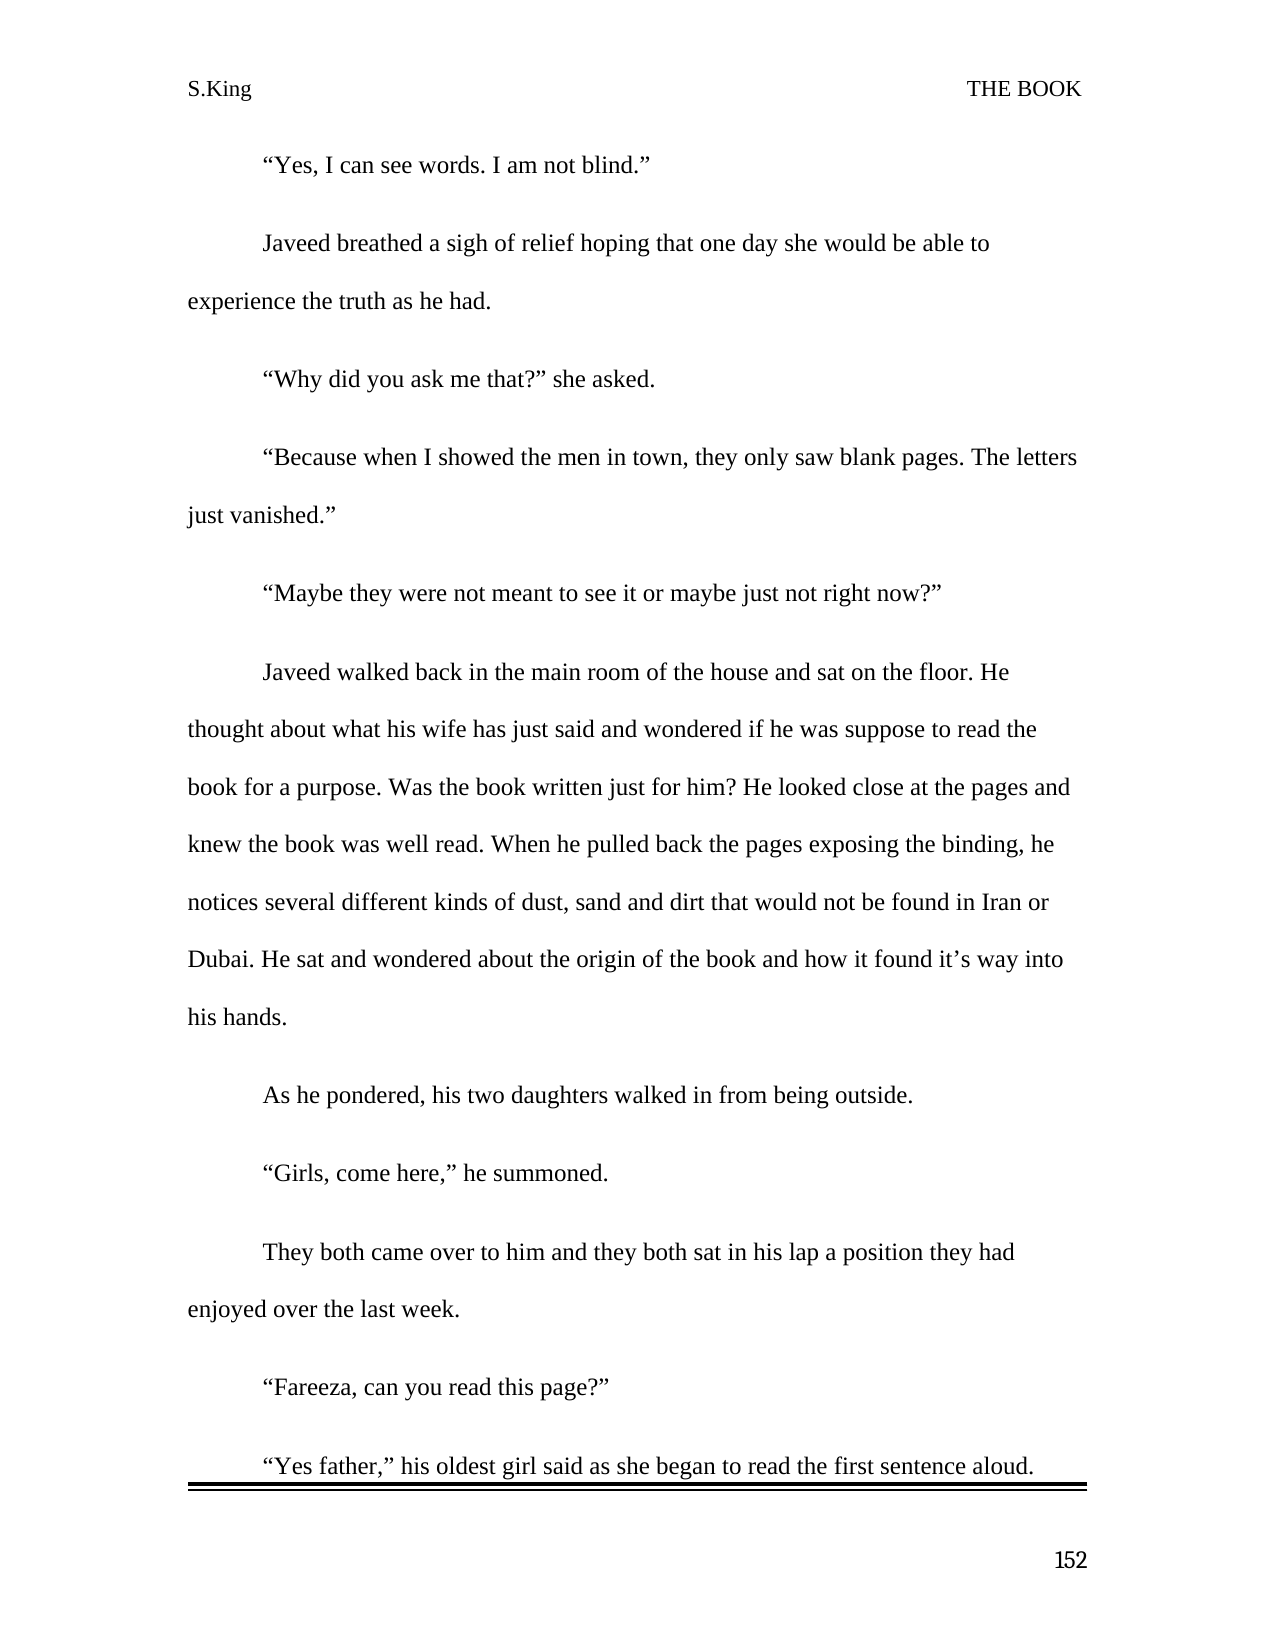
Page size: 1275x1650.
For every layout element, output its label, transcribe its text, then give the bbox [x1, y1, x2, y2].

text They both came over to him and they both sat in his lap a position they had enjoyed over the last week. [187, 1237, 1087, 1323]
text “Because when I showed the men in town, they only saw blank pages. The letters just vanished.” [187, 442, 1087, 529]
text Javeed walked back in the main room of the house and sat on the floor. He thought about what his wife has just said and wondered if he was suppose to read the book for a purpose. Was the book written just for him? He looked close at the pages and knew the book was well read. When he pulled back the pages exposing the binding, he notices several different kinds of dust, sand and dirt that would not be found in Iran or Dubai. He sat and wondered about the origin of the book and how it found it’s way into his hands. [187, 657, 1087, 1030]
text “Why did you ask me that?” she asked. [187, 364, 1087, 393]
text “Yes, I can see words. I am not blind.” [187, 150, 1087, 179]
text “Fareeza, can you read this page?” [187, 1372, 1087, 1401]
text “Maybe they were not meant to see it or maybe just not right now?” [187, 578, 1087, 607]
text As he pondered, his two daughters walked in from being outside. [187, 1080, 1087, 1109]
text “Girls, come here,” he summoned. [187, 1158, 1087, 1187]
text Javeed breathed a sigh of relief hoping that one day she would be able to experience the truth as he had. [187, 228, 1087, 314]
text “Yes father,” his oldest girl said as she began to read the first sentence aloud. [187, 1451, 1087, 1491]
